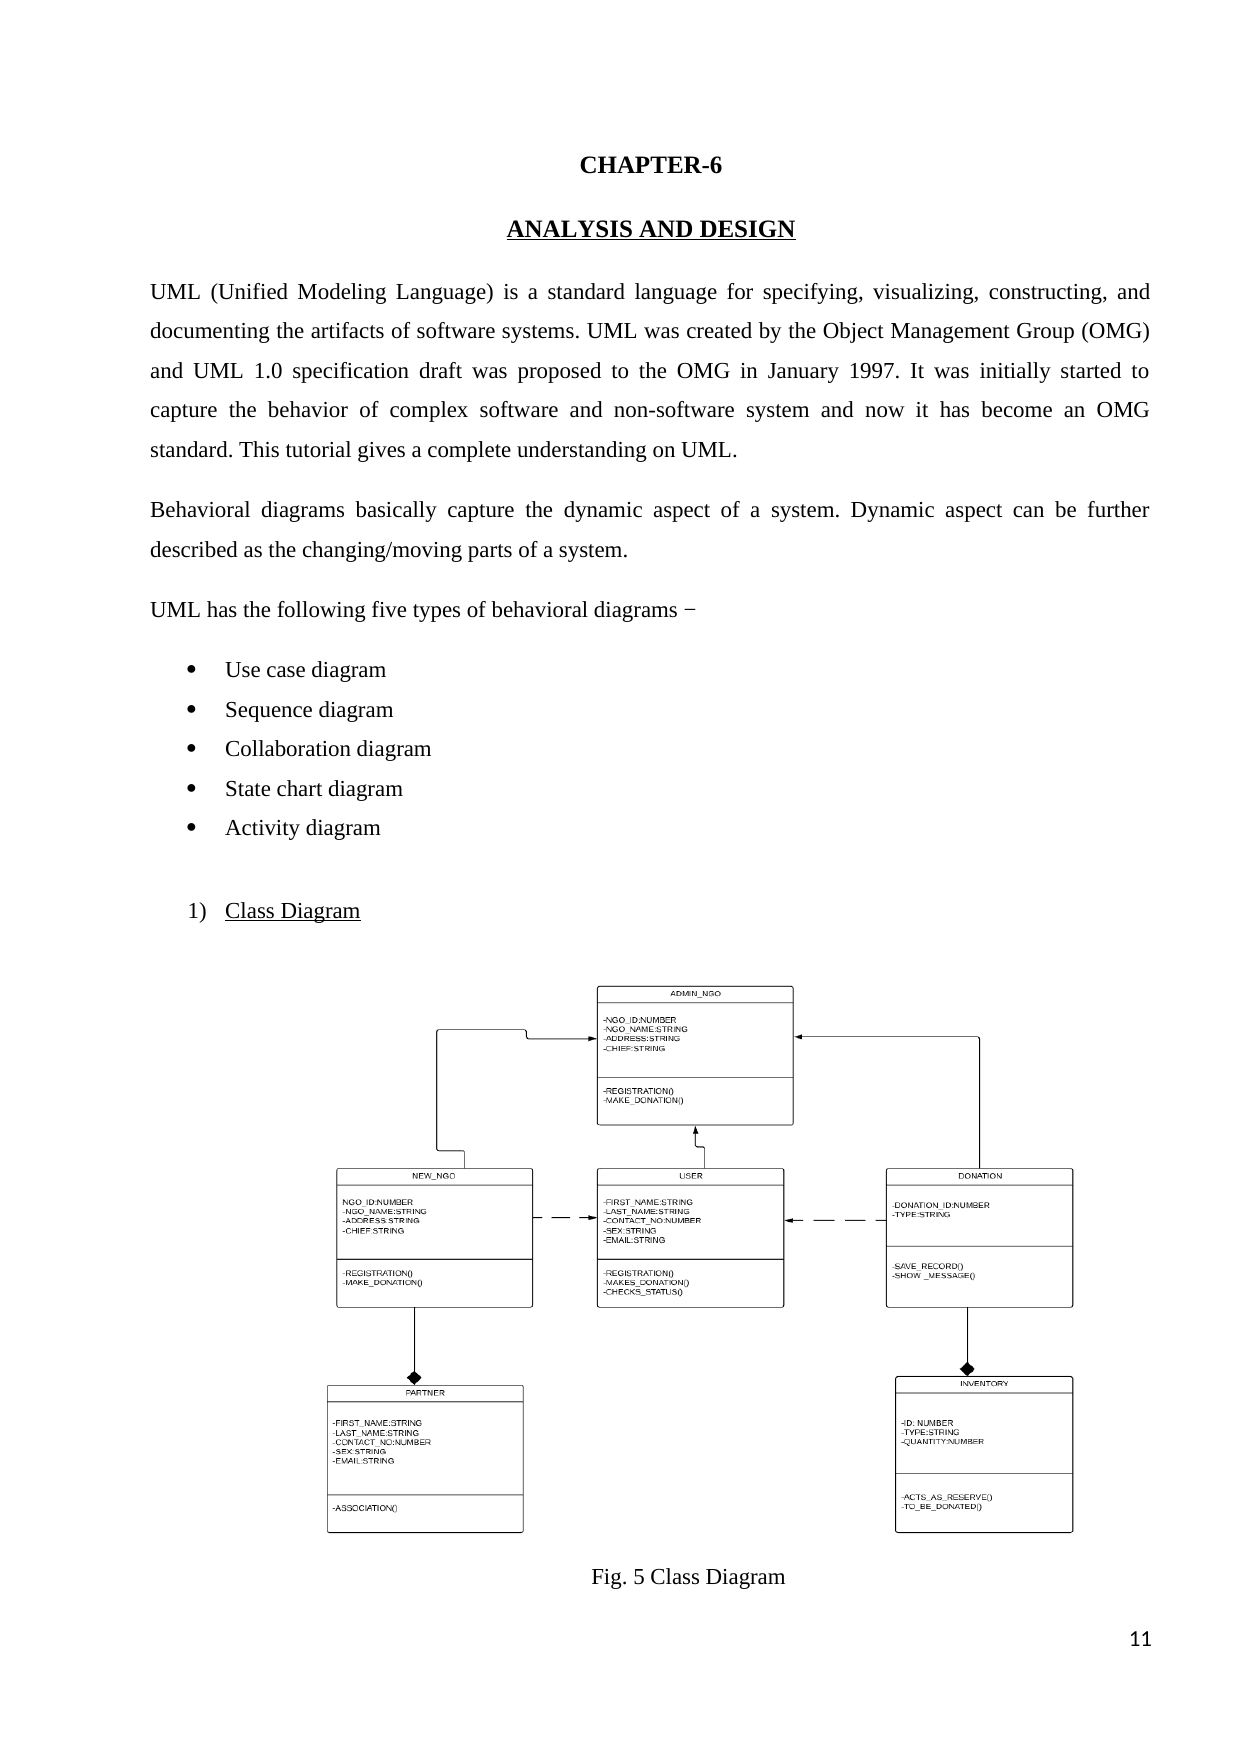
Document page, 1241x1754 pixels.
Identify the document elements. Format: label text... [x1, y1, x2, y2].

list Fig. 5 Class Diagram [225, 1563, 1152, 1589]
list Collaboration diagram [187, 735, 1152, 762]
list Class Diagram [187, 897, 1152, 923]
text Behavioral diagrams basically capture the dynamic aspect of a system. Dynamic aspect can be further described as the changing/moving parts of a system. [150, 496, 1152, 562]
list Sequence diagram [187, 696, 1152, 722]
text CHAPTER-6 [150, 150, 1152, 179]
text UML has the following five types of behavioral diagrams − [150, 596, 1152, 622]
list Use case diagram [187, 656, 1152, 683]
picture [225, 979, 1200, 1549]
list State chart diagram [187, 775, 1152, 801]
text ANALYSIS AND DESIGN [150, 214, 1152, 243]
text UML (Unified Modeling Language) is a standard language for specifying, visualizing, constructing, and documenting the artifacts of software systems. UML was created by the Object Management Group (OMG) and UML 1.0 specification draft was proposed to the OMG in January 1997. It was initially started to capture the behavior of complex software and non-software system and now it has become an OMG standard. This tutorial gives a complete understanding on UML. [150, 278, 1152, 462]
list Activity diagram [187, 814, 1152, 841]
